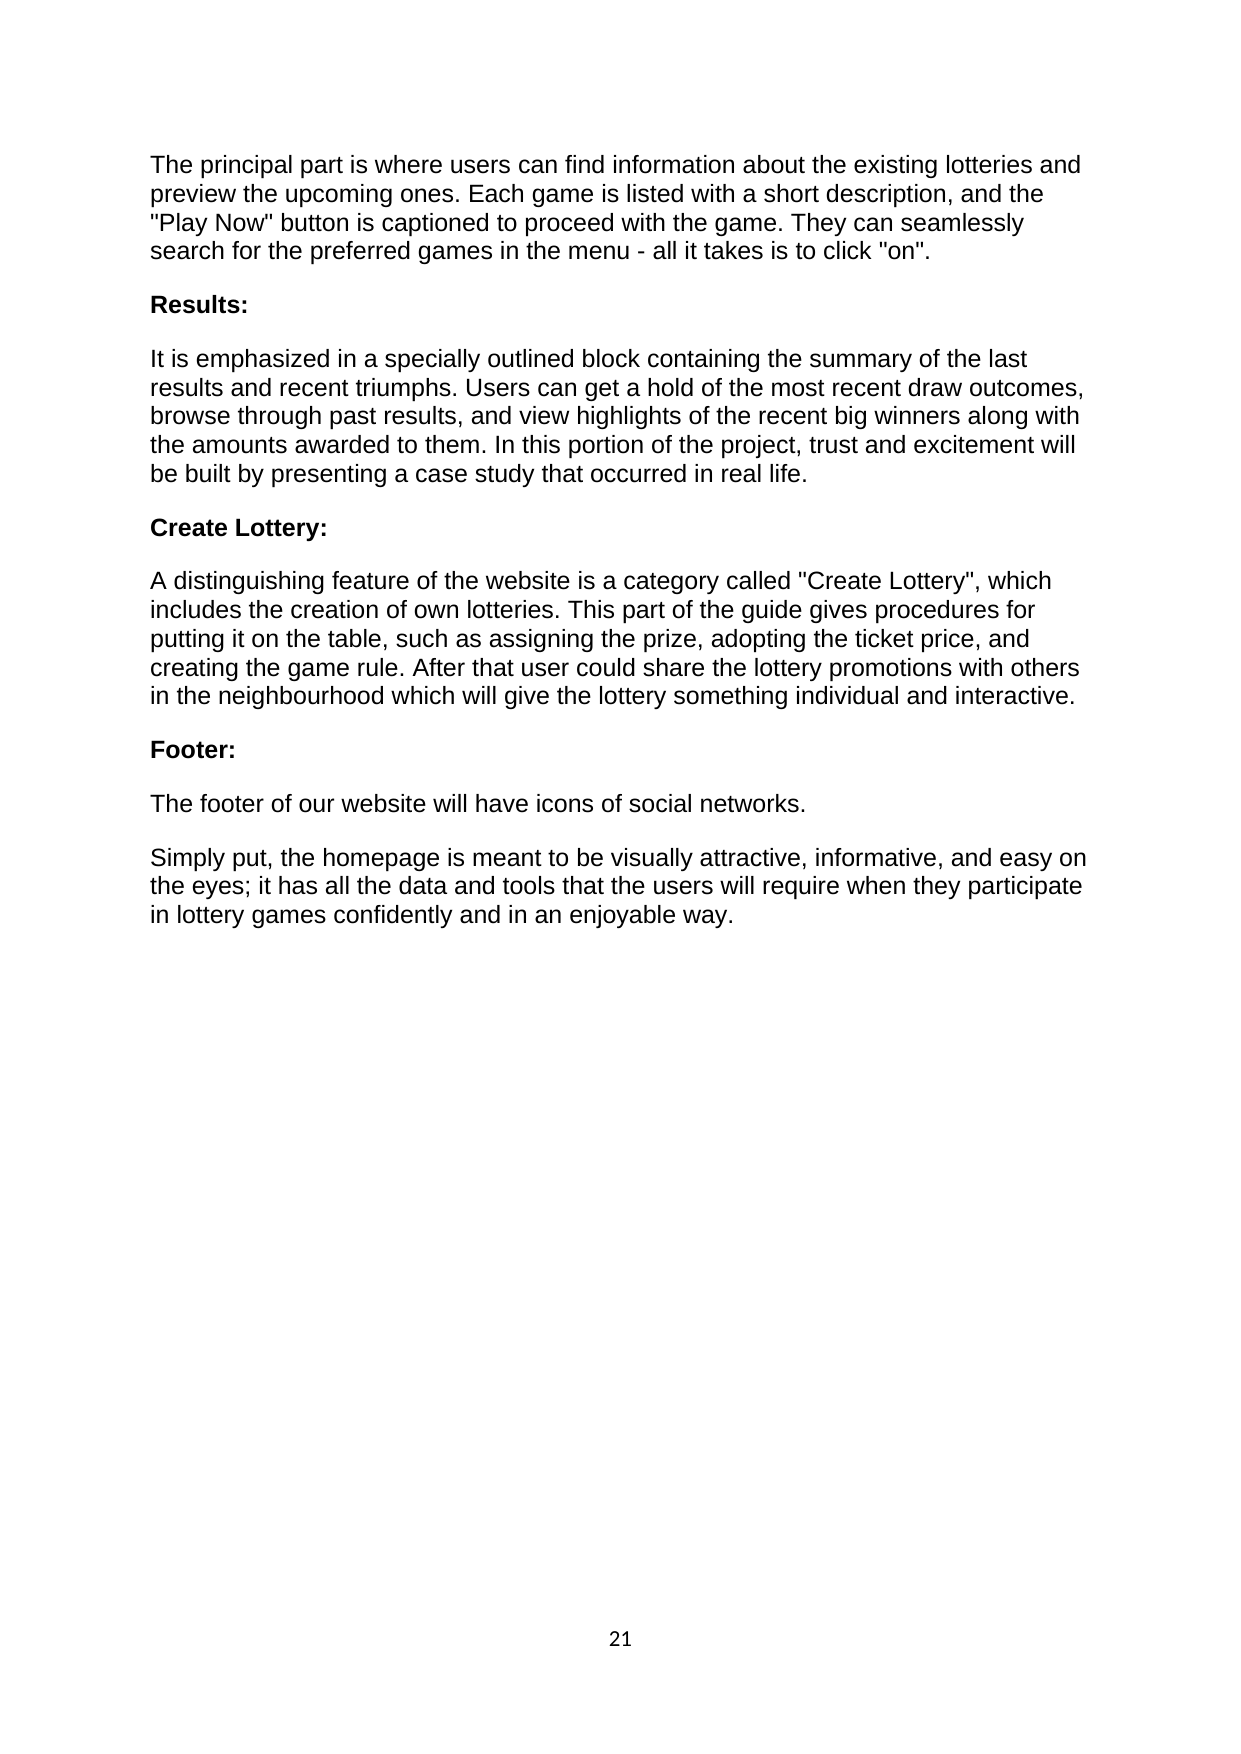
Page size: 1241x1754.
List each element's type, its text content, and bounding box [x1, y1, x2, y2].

text The footer of our website will have icons of social networks. [150, 789, 1090, 817]
text A distinguishing feature of the website is a category called "Create Lottery", which includes the creation of own lotteries. This part of the guide gives procedures for putting it on the table, such as assigning the prize, adopting the ticket price, and creating the game rule. After that user could share the lottery promotions with others in the neighbourhood which will give the lottery something individual and interactive. [150, 566, 1090, 710]
text It is emphasized in a specially outlined block containing the summary of the last results and recent triumphs. Users can get a hold of the most recent draw outcomes, browse through past results, and view highlights of the recent big winners along with the amounts awarded to them. In this portion of the project, trust and excitement will be built by presenting a case study that occurred in real life. [150, 344, 1090, 487]
text Simply put, the homepage is meant to be visually attractive, informative, and easy on the eyes; it has all the data and tools that the users will require when they participate in lottery games confidently and in an enjoyable way. [150, 842, 1090, 929]
text Results: [150, 290, 1090, 319]
text Create Lottery: [150, 512, 1090, 541]
text The principal part is where users can find information about the existing lotteries and preview the upcoming ones. Each game is listed with a short description, and the "Play Now" button is captioned to proceed with the game. They can seamlessly search for the preferred games in the menu - all it takes is to click "on". [150, 150, 1090, 265]
text Footer: [150, 735, 1090, 764]
